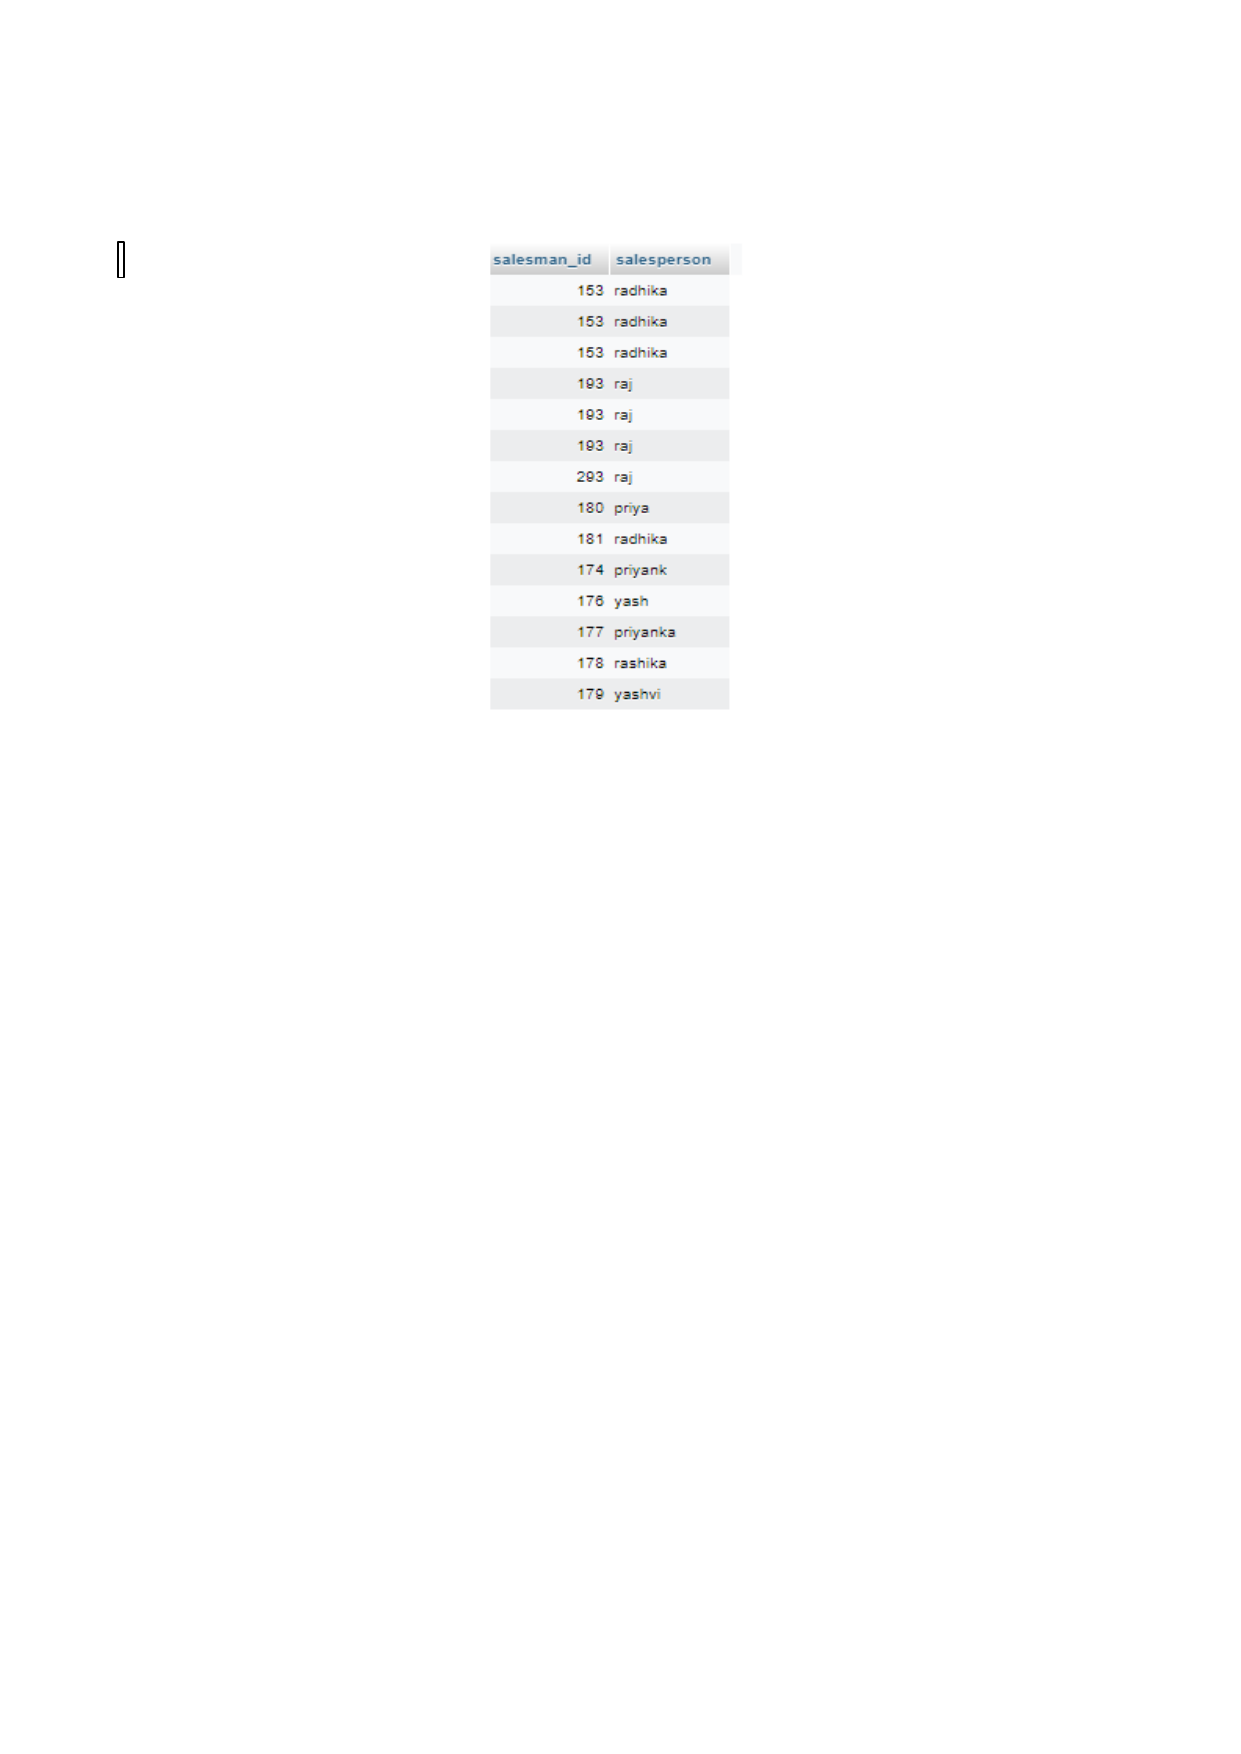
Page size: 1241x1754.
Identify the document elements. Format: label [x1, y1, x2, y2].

picture [490, 241, 750, 723]
